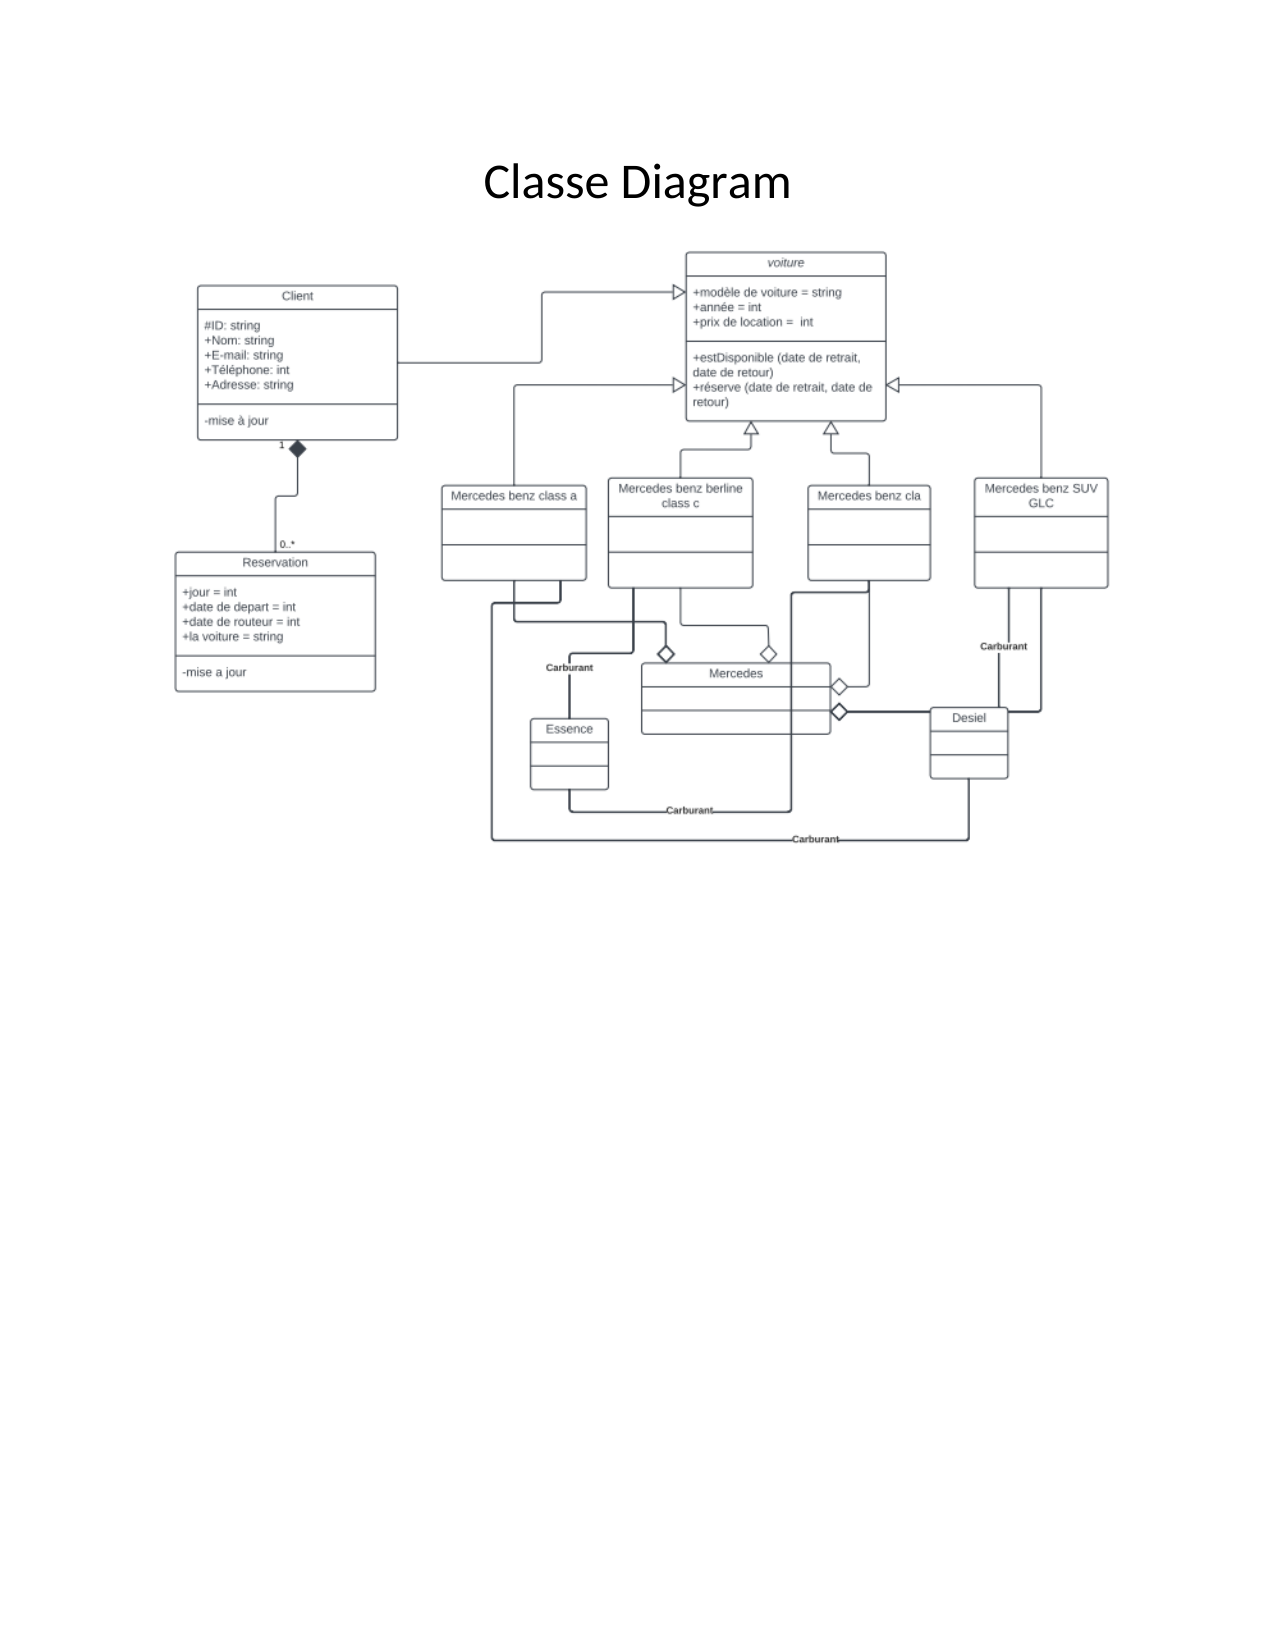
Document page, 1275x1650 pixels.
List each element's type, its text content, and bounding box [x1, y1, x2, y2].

picture [150, 232, 1125, 863]
text Classe Diagram [150, 150, 1125, 211]
